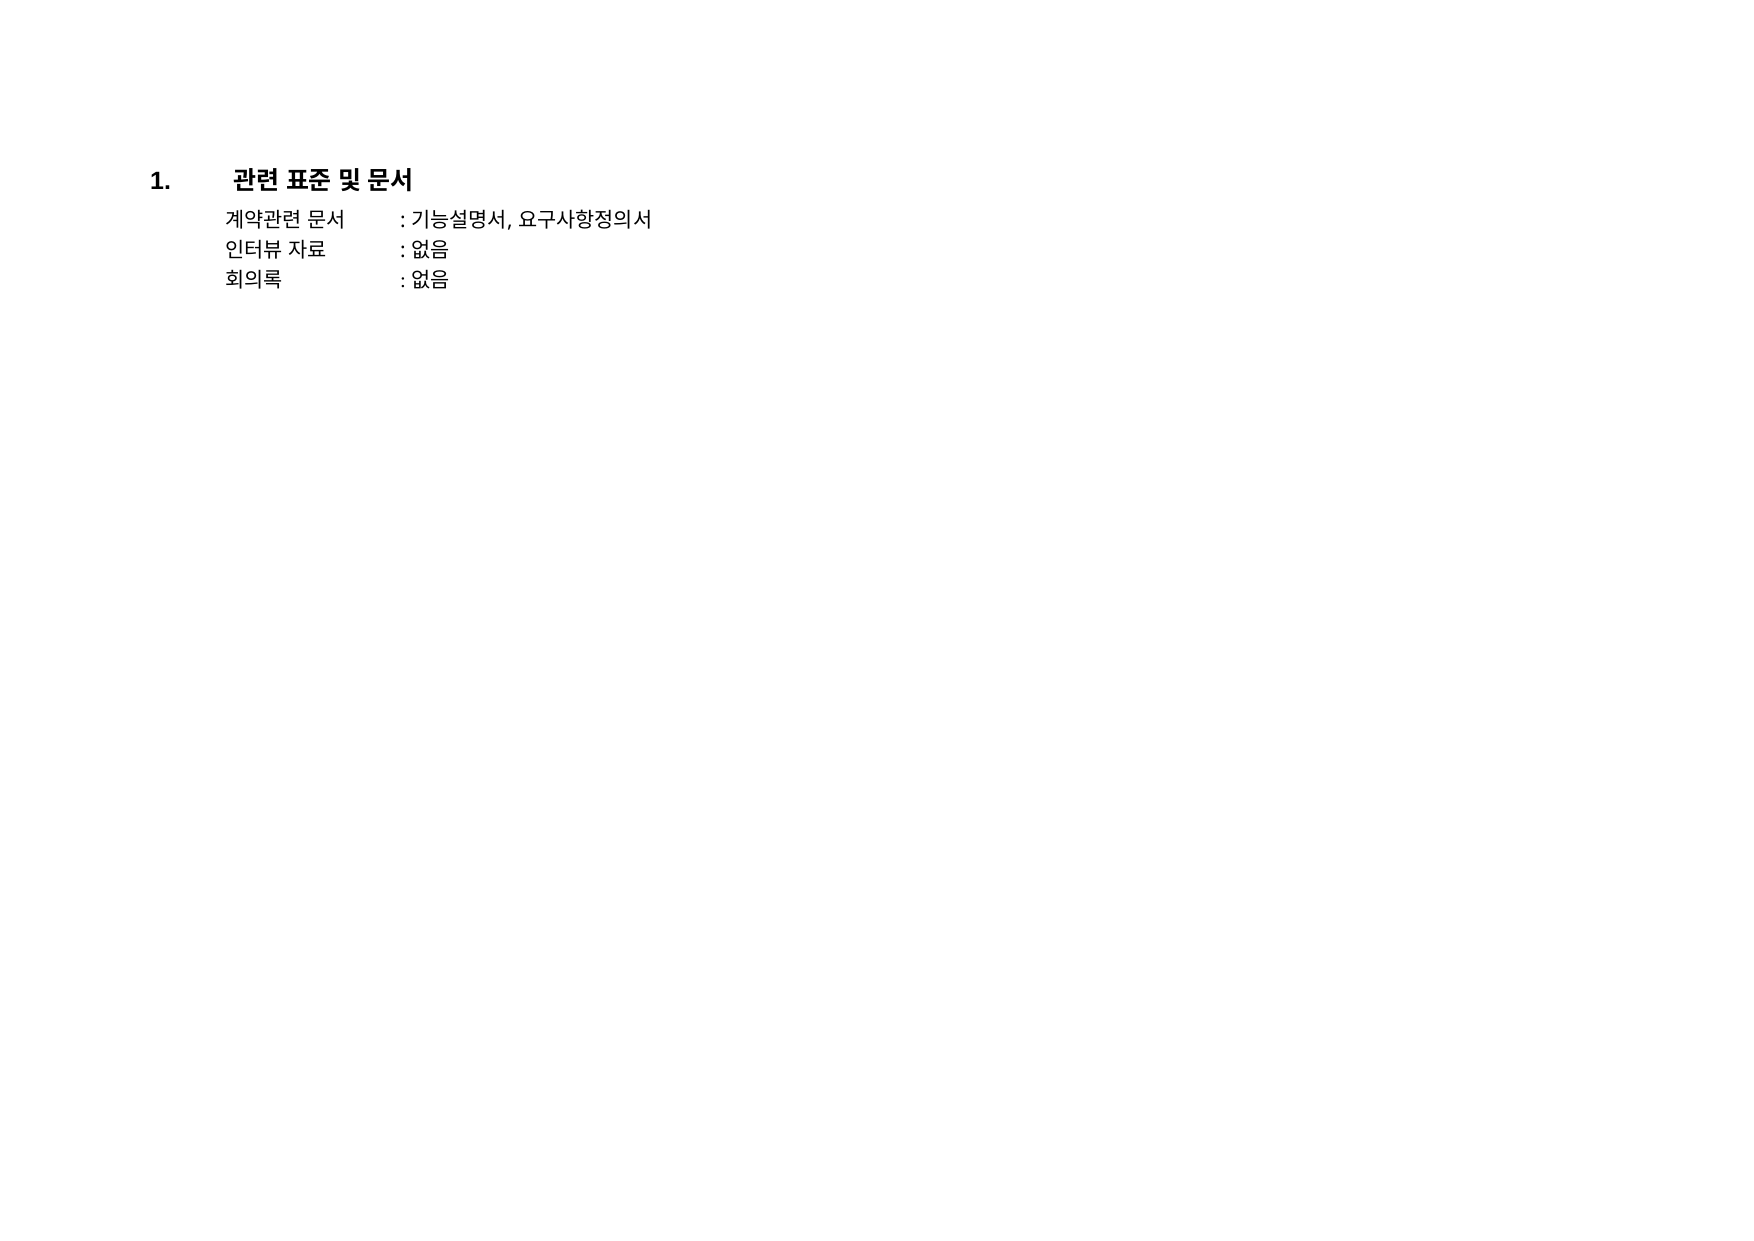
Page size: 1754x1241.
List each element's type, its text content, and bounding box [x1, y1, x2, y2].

list 인터뷰 자료 : 없음 [225, 233, 1577, 263]
text 계약관련 문서 : 기능설명서, 요구사항정의서 [225, 203, 1577, 233]
text 회의록 : 없음 [150, 263, 1577, 294]
subtitle 관련 표준 및 문서 [150, 162, 1577, 197]
